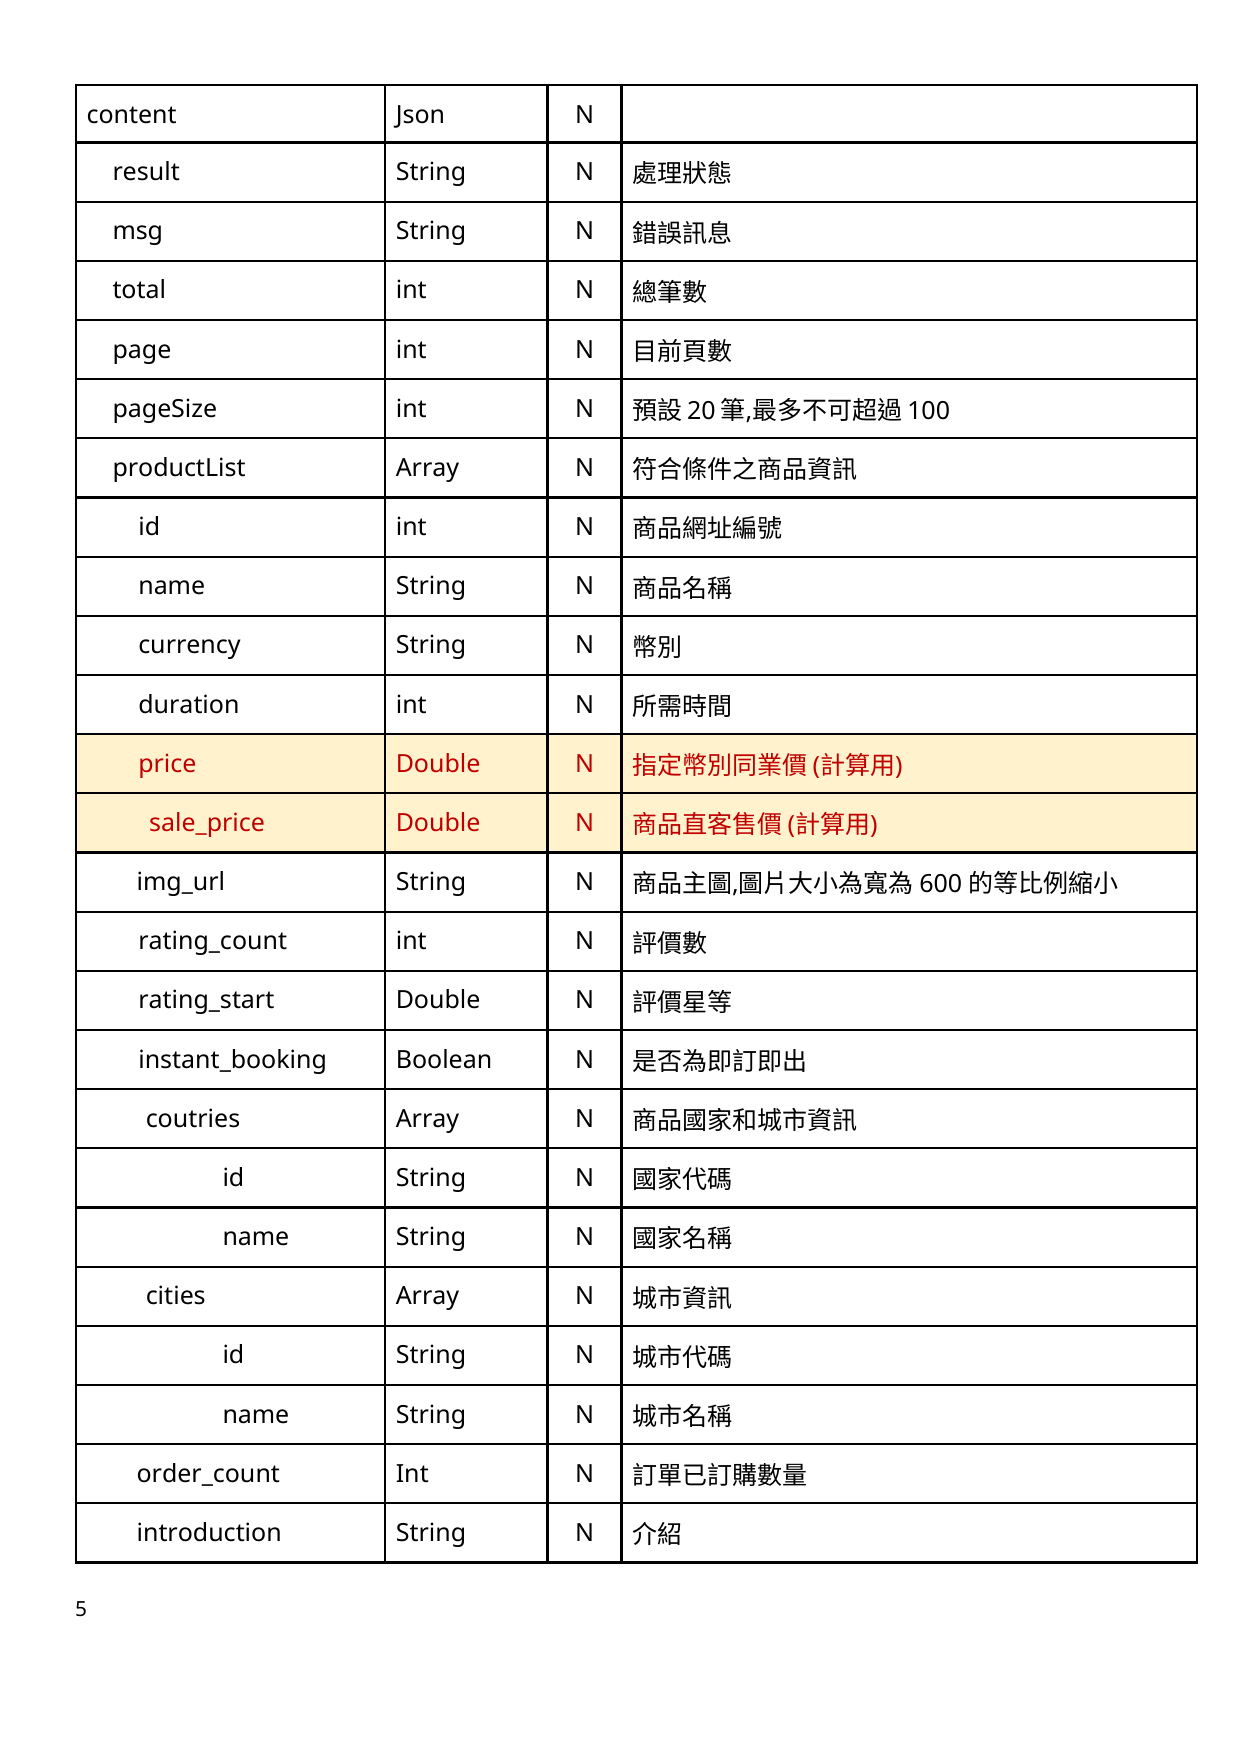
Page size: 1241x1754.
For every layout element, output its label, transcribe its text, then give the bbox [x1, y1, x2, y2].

table_cell N [549, 1090, 620, 1147]
table_cell N [549, 1209, 620, 1266]
table_cell N [549, 146, 620, 201]
table_cell N [549, 1031, 620, 1088]
table_cell coutries [77, 1149, 384, 1206]
table_cell int [386, 972, 546, 1029]
table_cell N [549, 854, 620, 911]
table_cell N [549, 1149, 620, 1206]
table_cell currency [77, 676, 384, 733]
table_cell 城市代碼 [623, 1386, 1196, 1443]
table_cell N [549, 1327, 620, 1384]
table_cell 城市名稱 [623, 1445, 1196, 1502]
table_cell duration [77, 735, 384, 792]
table_cell 錯誤訊息 [623, 262, 1196, 319]
table_cell Array [386, 499, 546, 556]
table_cell productList [77, 499, 384, 556]
table_cell cities [77, 1327, 384, 1384]
table_cell content [77, 146, 384, 201]
table_cell Double [386, 1031, 546, 1088]
table_cell name [77, 1445, 384, 1502]
table_header 空值 [549, 86, 620, 143]
table_cell instant_booking [77, 1090, 384, 1147]
table_cell 符合條件之商品資訊 [623, 499, 1196, 556]
table_cell [623, 146, 1196, 201]
table_cell 幣別 [623, 676, 1196, 733]
table_cell name [77, 1268, 384, 1325]
table_cell 商品國家和城市資訊 [623, 1149, 1196, 1206]
table_cell Array [386, 1149, 546, 1206]
table_cell N [549, 439, 620, 496]
table_cell N [549, 972, 620, 1029]
table_cell int [386, 439, 546, 496]
table_cell String [386, 617, 546, 674]
table_cell N [549, 794, 620, 851]
table_cell id [77, 558, 384, 615]
table_cell N [549, 499, 620, 556]
table_cell int [386, 735, 546, 792]
table_cell N [549, 735, 620, 792]
table_cell String [386, 262, 546, 319]
table_cell result [77, 203, 384, 260]
table_cell N [549, 380, 620, 437]
table_cell 商品名稱 [623, 617, 1196, 674]
table_cell msg [77, 262, 384, 319]
table_cell Boolean [386, 1090, 546, 1147]
table_cell N [549, 1268, 620, 1325]
table_cell int [386, 558, 546, 615]
table_cell 處理狀態 [623, 203, 1196, 260]
table_cell 商品主圖,圖片大小為寬為 600 的等比例縮小 [623, 913, 1196, 970]
table_cell 預設20筆,最多不可超過100 [623, 439, 1196, 496]
table_cell Int [386, 1504, 546, 1561]
table_cell String [386, 1386, 546, 1443]
table_cell 是否為即訂即出 [623, 1090, 1196, 1147]
table_cell price [77, 794, 384, 851]
table_cell img_url [77, 913, 384, 970]
table_cell String [386, 1209, 546, 1266]
table_cell String [386, 1445, 546, 1502]
table_cell 評價星等 [623, 1031, 1196, 1088]
table_cell N [549, 321, 620, 378]
table_cell String [386, 913, 546, 970]
table_cell int [386, 380, 546, 437]
table_cell order_count [77, 1504, 384, 1561]
table_cell N [549, 617, 620, 674]
table_cell 所需時間 [623, 735, 1196, 792]
table_cell Double [386, 794, 546, 851]
table_cell Array [386, 1327, 546, 1384]
table_cell N [549, 1386, 620, 1443]
table_cell 總筆數 [623, 321, 1196, 378]
table_cell 國家代碼 [623, 1209, 1196, 1266]
table_cell 評價數 [623, 972, 1196, 1029]
table_cell String [386, 1268, 546, 1325]
table_cell 商品網址編號 [623, 558, 1196, 615]
table_cell N [549, 1445, 620, 1502]
table_cell rating_start [77, 1031, 384, 1088]
table_header 說明 [623, 86, 1196, 143]
table_cell String [386, 676, 546, 733]
table_cell Json [386, 146, 546, 201]
table_cell 城市資訊 [623, 1327, 1196, 1384]
table_cell N [549, 1504, 620, 1561]
table_header 類型 [386, 86, 546, 143]
table_header 參數 [77, 86, 384, 143]
table_cell N [549, 676, 620, 733]
table_cell N [549, 203, 620, 260]
table_cell 訂單已訂購數量 [623, 1504, 1196, 1561]
table_cell id [77, 1209, 384, 1266]
table_cell name [77, 617, 384, 674]
table_cell String [386, 203, 546, 260]
table_cell total [77, 321, 384, 378]
table_cell rating_count [77, 972, 384, 1029]
table_cell 商品直客售價 (計算用) [623, 854, 1196, 911]
table_cell 指定幣別同業價 (計算用) [623, 794, 1196, 851]
table_cell sale_price [77, 854, 384, 911]
table_cell Double [386, 854, 546, 911]
table_cell N [549, 913, 620, 970]
table_cell page [77, 380, 384, 437]
table_cell N [549, 262, 620, 319]
table_cell pageSize [77, 439, 384, 496]
table_cell 國家名稱 [623, 1268, 1196, 1325]
table_cell 目前頁數 [623, 380, 1196, 437]
table_cell N [549, 558, 620, 615]
table_cell id [77, 1386, 384, 1443]
table_cell int [386, 321, 546, 378]
